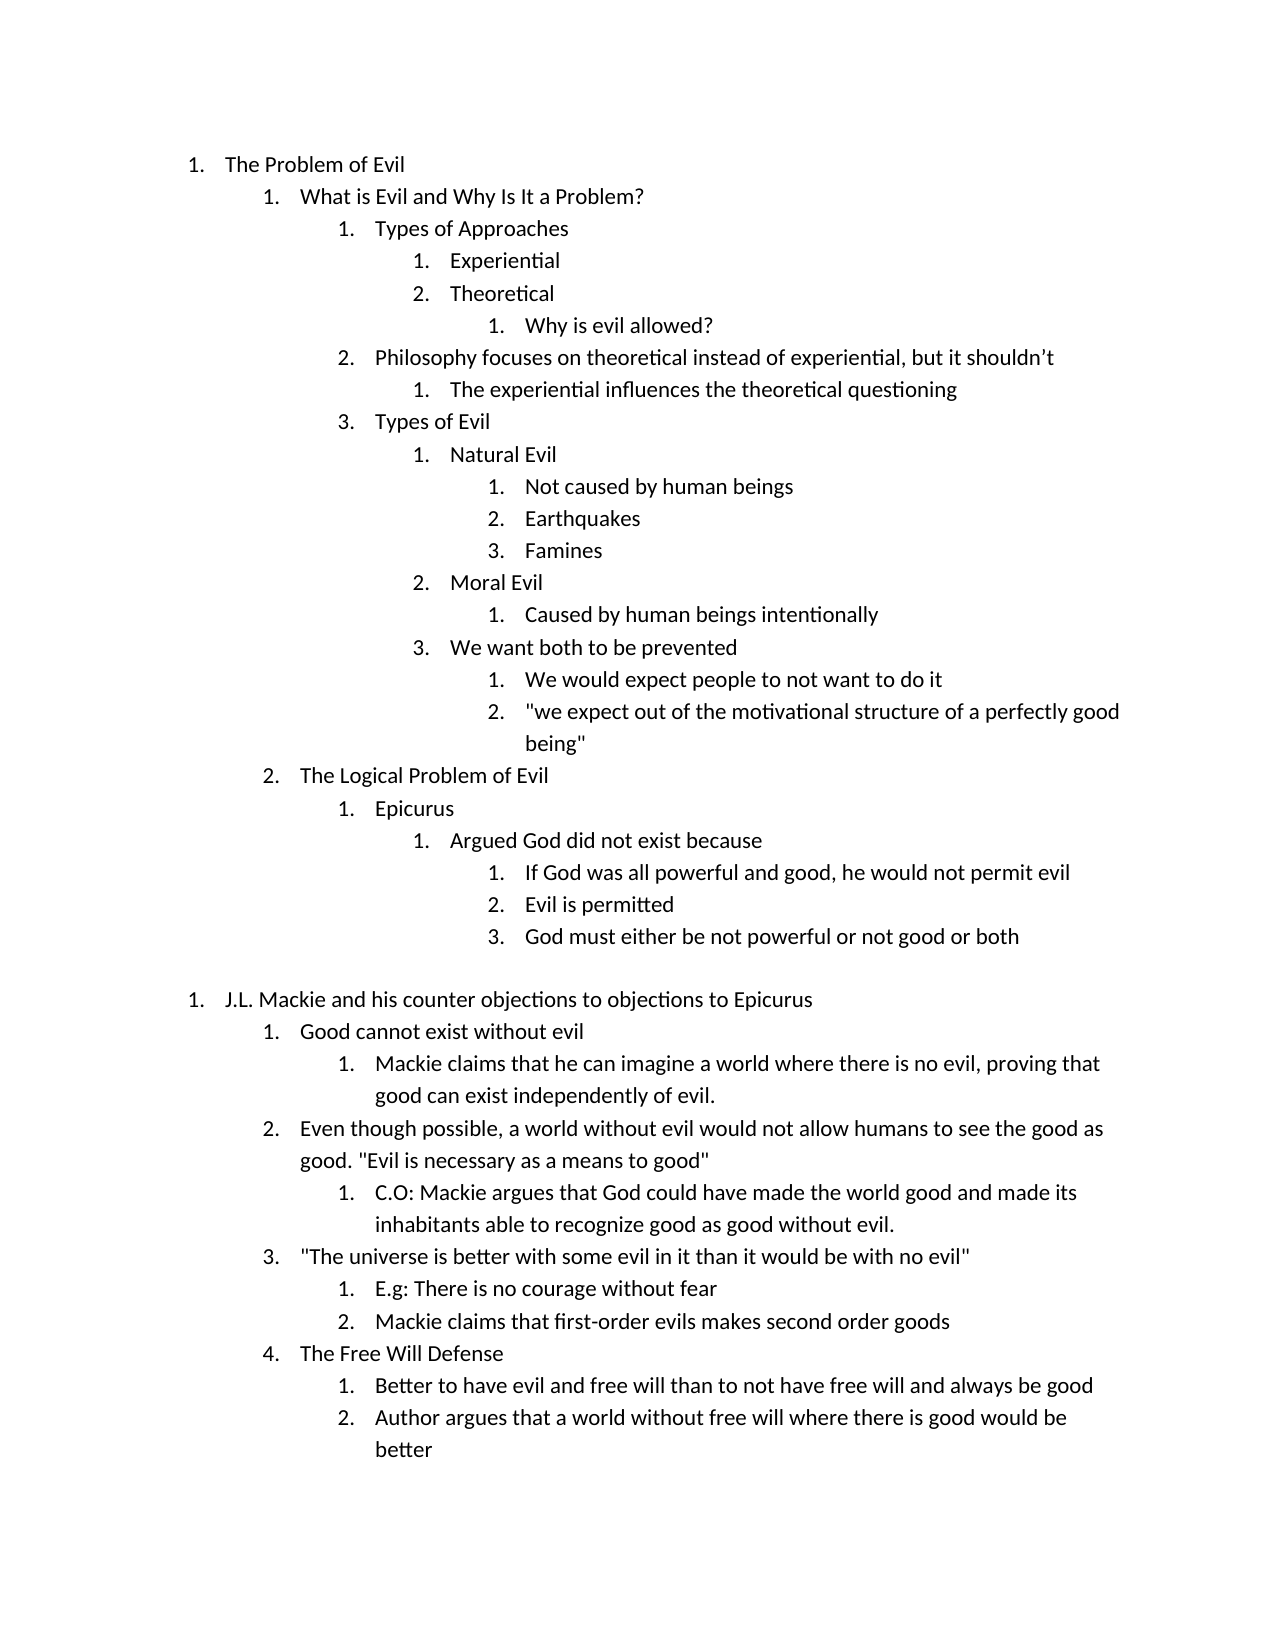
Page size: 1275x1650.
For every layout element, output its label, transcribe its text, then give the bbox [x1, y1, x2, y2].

list The experiential influences the theoretical questioning [412, 375, 1125, 403]
list Not caused by human beings [487, 472, 1125, 500]
list Natural Evil [412, 440, 1125, 468]
list Mackie claims that first-order evils makes second order goods [337, 1307, 1125, 1335]
list E.g: There is no courage without fear [337, 1274, 1125, 1303]
list We want both to be prevented [412, 633, 1125, 661]
list God must either be not powerful or not good or both [487, 922, 1125, 951]
list The Free Will Defense [262, 1339, 1125, 1367]
list Better to have evil and free will than to not have free will and always be good [337, 1371, 1125, 1399]
list What is Evil and Why Is It a Problem? [262, 182, 1125, 210]
list Even though possible, a world without evil would not allow humans to see the good as good. "Evil is necessary as a means to good" [262, 1114, 1125, 1174]
list The Logical Problem of Evil [262, 762, 1125, 789]
list J.L. Mackie and his counter objections to objections to Epicurus [187, 985, 1125, 1013]
list The Problem of Evil [187, 150, 1125, 178]
list "The universe is better with some evil in it than it would be with no evil" [262, 1242, 1125, 1270]
list Argued God did not exist because [412, 826, 1125, 854]
list Types of Approaches [337, 214, 1125, 242]
list Types of Evil [337, 407, 1125, 436]
list C.O: Mackie argues that God could have made the world good and made its inhabitants able to recognize good as good without evil. [337, 1178, 1125, 1238]
list If God was all powerful and good, he would not permit evil [487, 858, 1125, 886]
list Philosophy focuses on theoretical instead of experiential, but it shouldn’t [337, 343, 1125, 371]
list Caused by human beings intentionally [487, 601, 1125, 629]
list Epicurus [337, 794, 1125, 822]
list We would expect people to not want to do it [487, 665, 1125, 693]
list Experiential [412, 247, 1125, 274]
list Evil is permitted [487, 890, 1125, 918]
list Author argues that a world without free will where there is good would be better [337, 1403, 1125, 1463]
list "we expect out of the motivational structure of a perfectly good being" [487, 697, 1125, 757]
list Famines [487, 536, 1125, 564]
list Earthquakes [487, 504, 1125, 532]
list Why is evil allowed? [487, 311, 1125, 339]
list Mackie claims that he can imagine a world where there is no evil, proving that good can exist independently of evil. [337, 1049, 1125, 1109]
list Theoretical [412, 279, 1125, 307]
list Good cannot exist without evil [262, 1017, 1125, 1045]
list Moral Evil [412, 568, 1125, 596]
